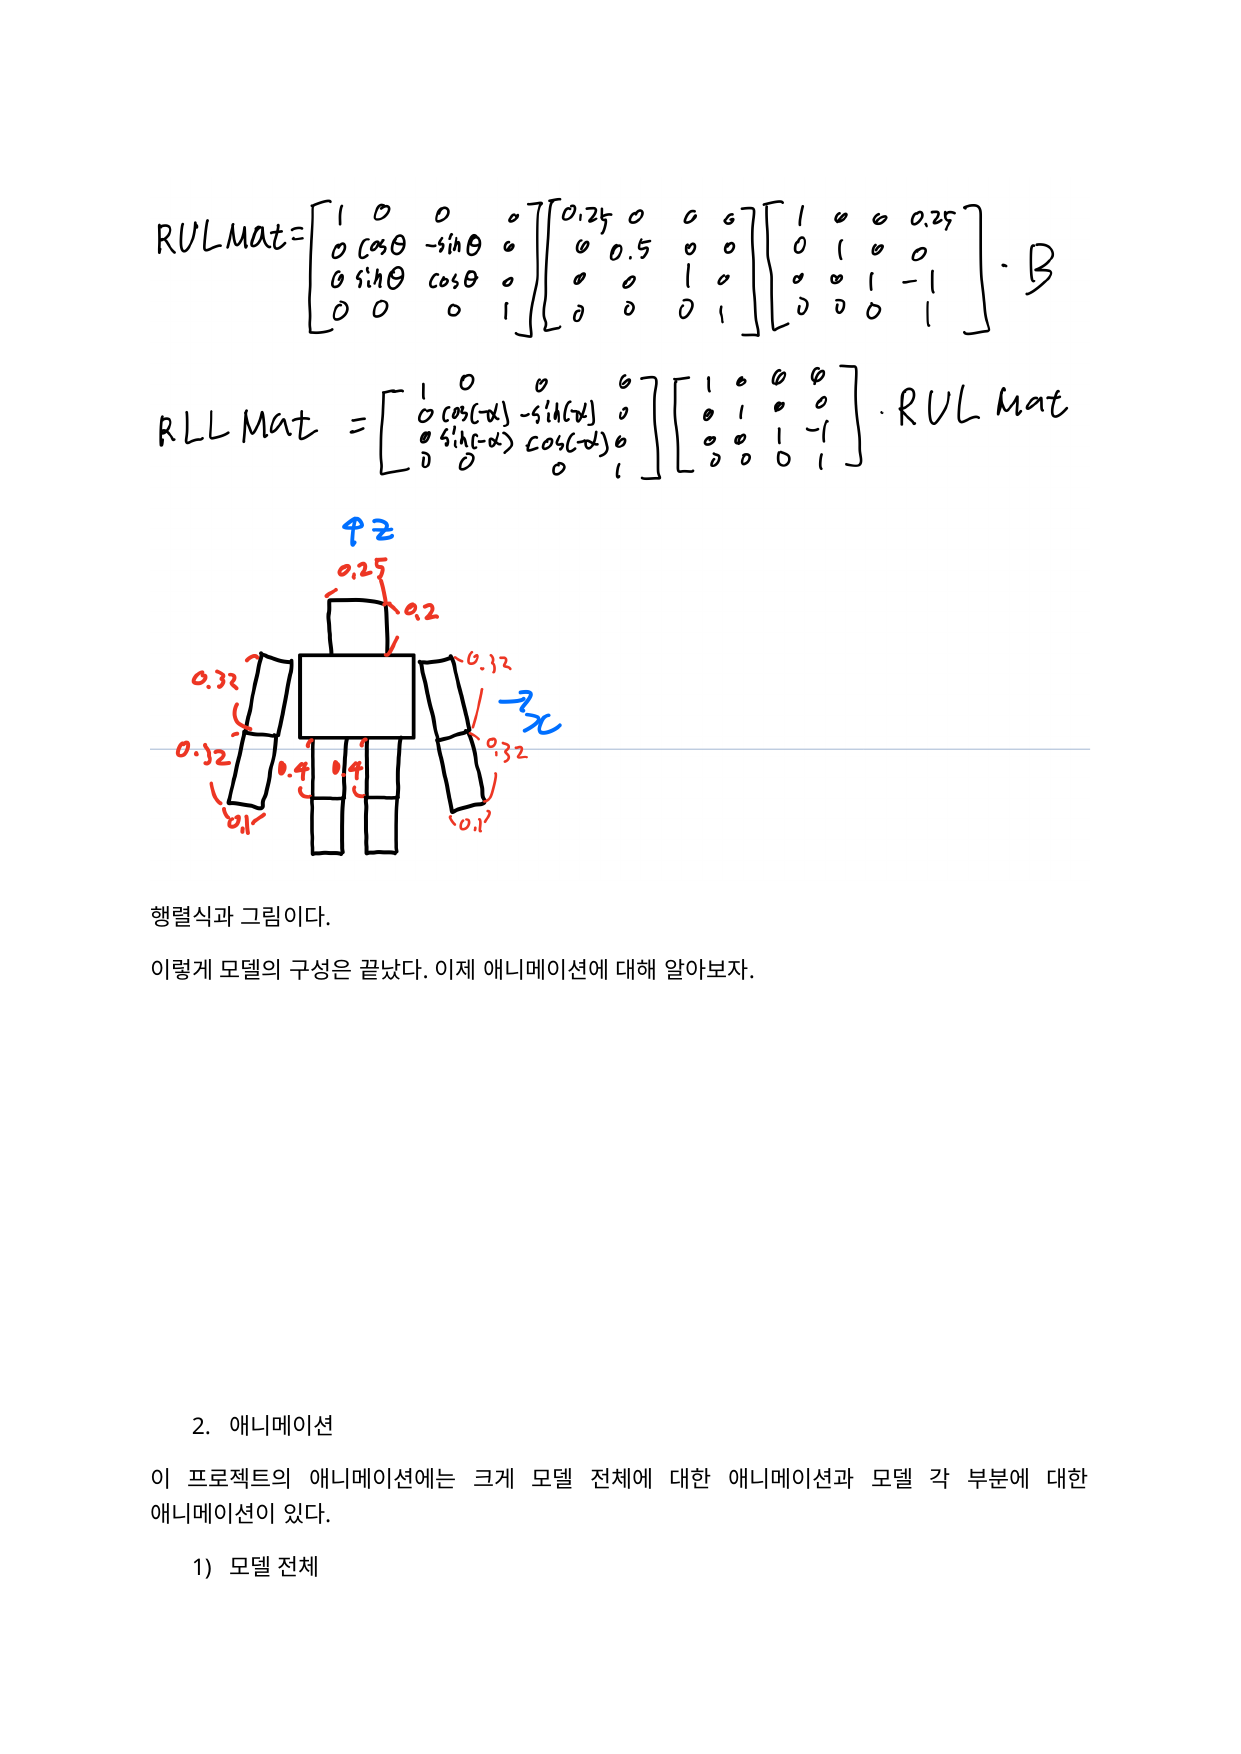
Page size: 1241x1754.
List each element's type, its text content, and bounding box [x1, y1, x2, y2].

text 행렬식과 그림이다. [150, 899, 1090, 933]
picture [150, 177, 1091, 881]
list 모델 전체 [192, 1549, 1090, 1582]
list 애니메이션 [192, 1408, 1090, 1441]
text 이 프로젝트의 애니메이션에는 크게 모델 전체에 대한 애니메이션과 모델 각 부분에 대한 애니메이션이 있다. [150, 1460, 1090, 1529]
text 이렇게 모델의 구성은 끝났다. 이제 애니메이션에 대해 알아보자. [150, 952, 1090, 985]
